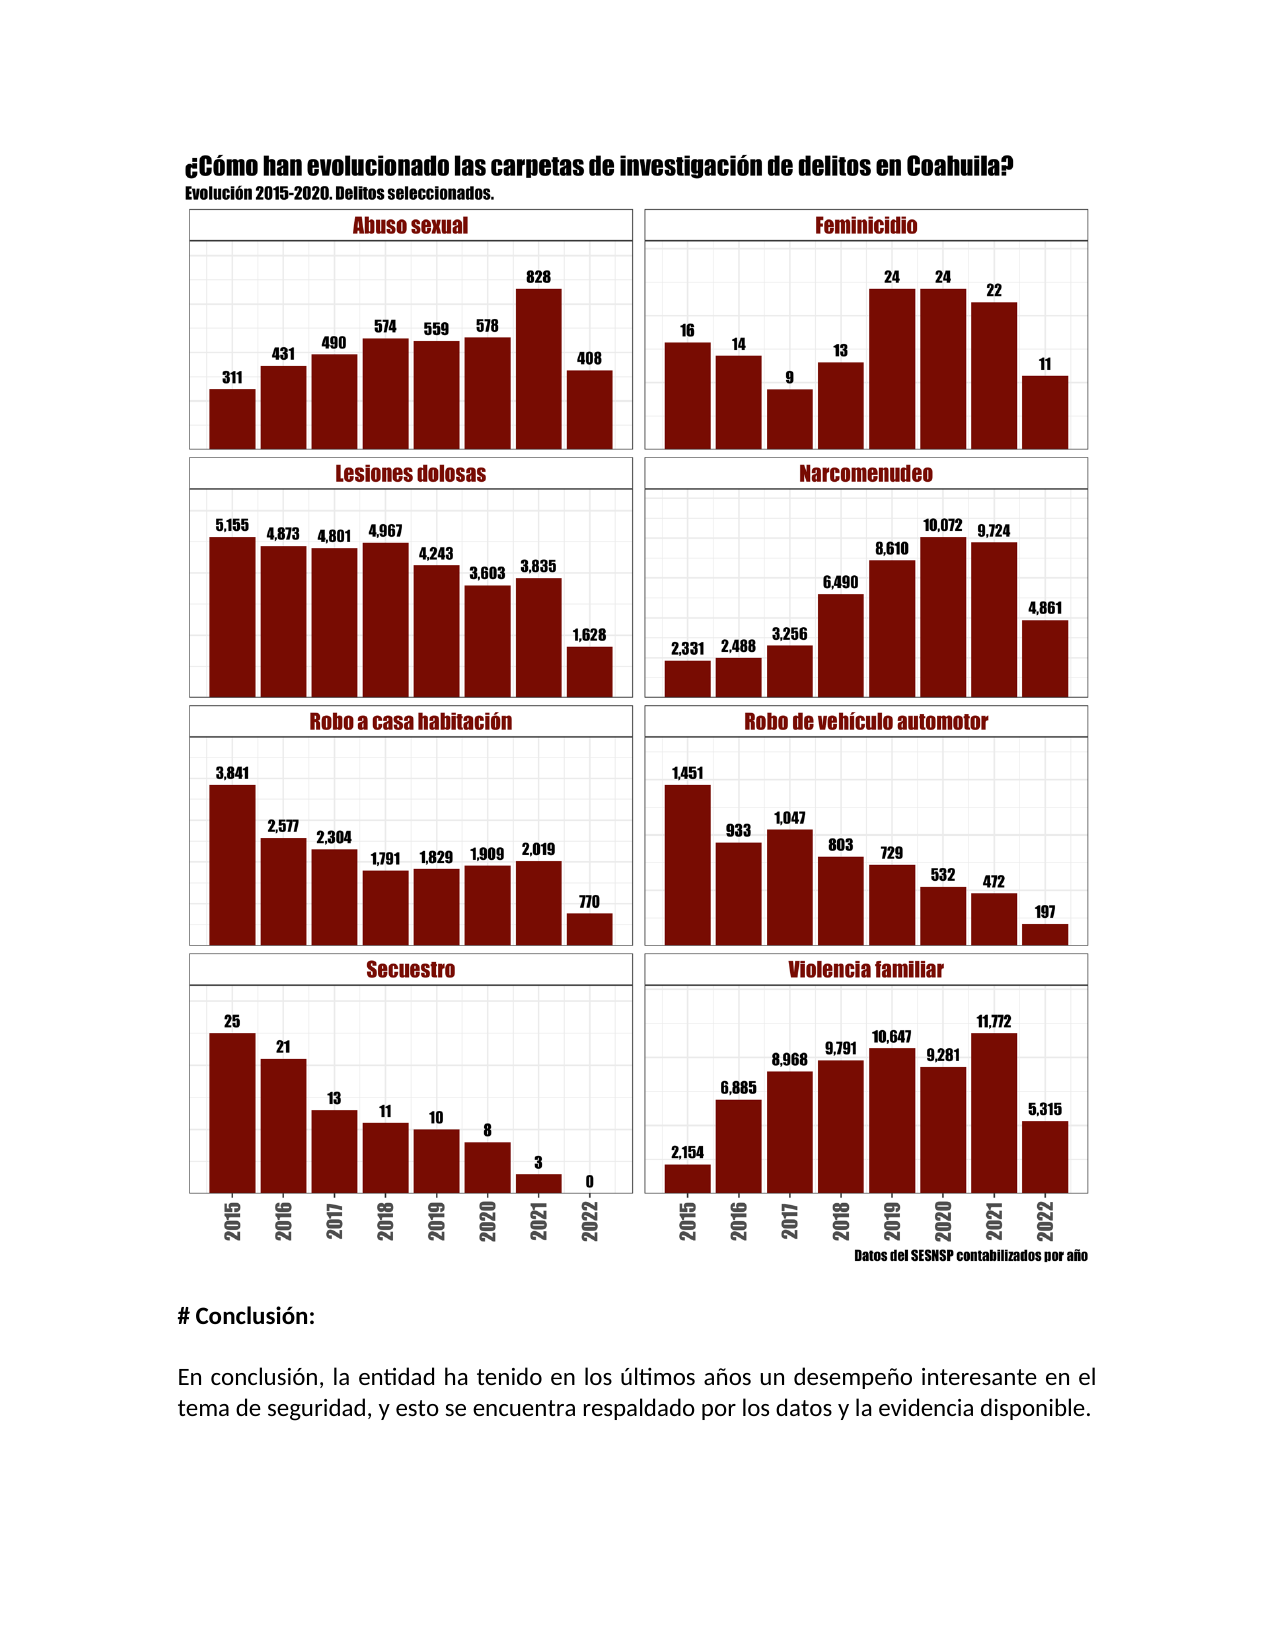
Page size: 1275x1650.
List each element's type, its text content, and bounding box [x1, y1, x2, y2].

picture [177, 147, 1096, 1270]
text # Conclusión: [177, 1300, 1098, 1331]
text En conclusión, la entidad ha tenido en los últimos años un desempeño interesante en el tema de seguridad, y esto se encuentra respaldado por los datos y la evidencia disponible. [177, 1361, 1098, 1422]
